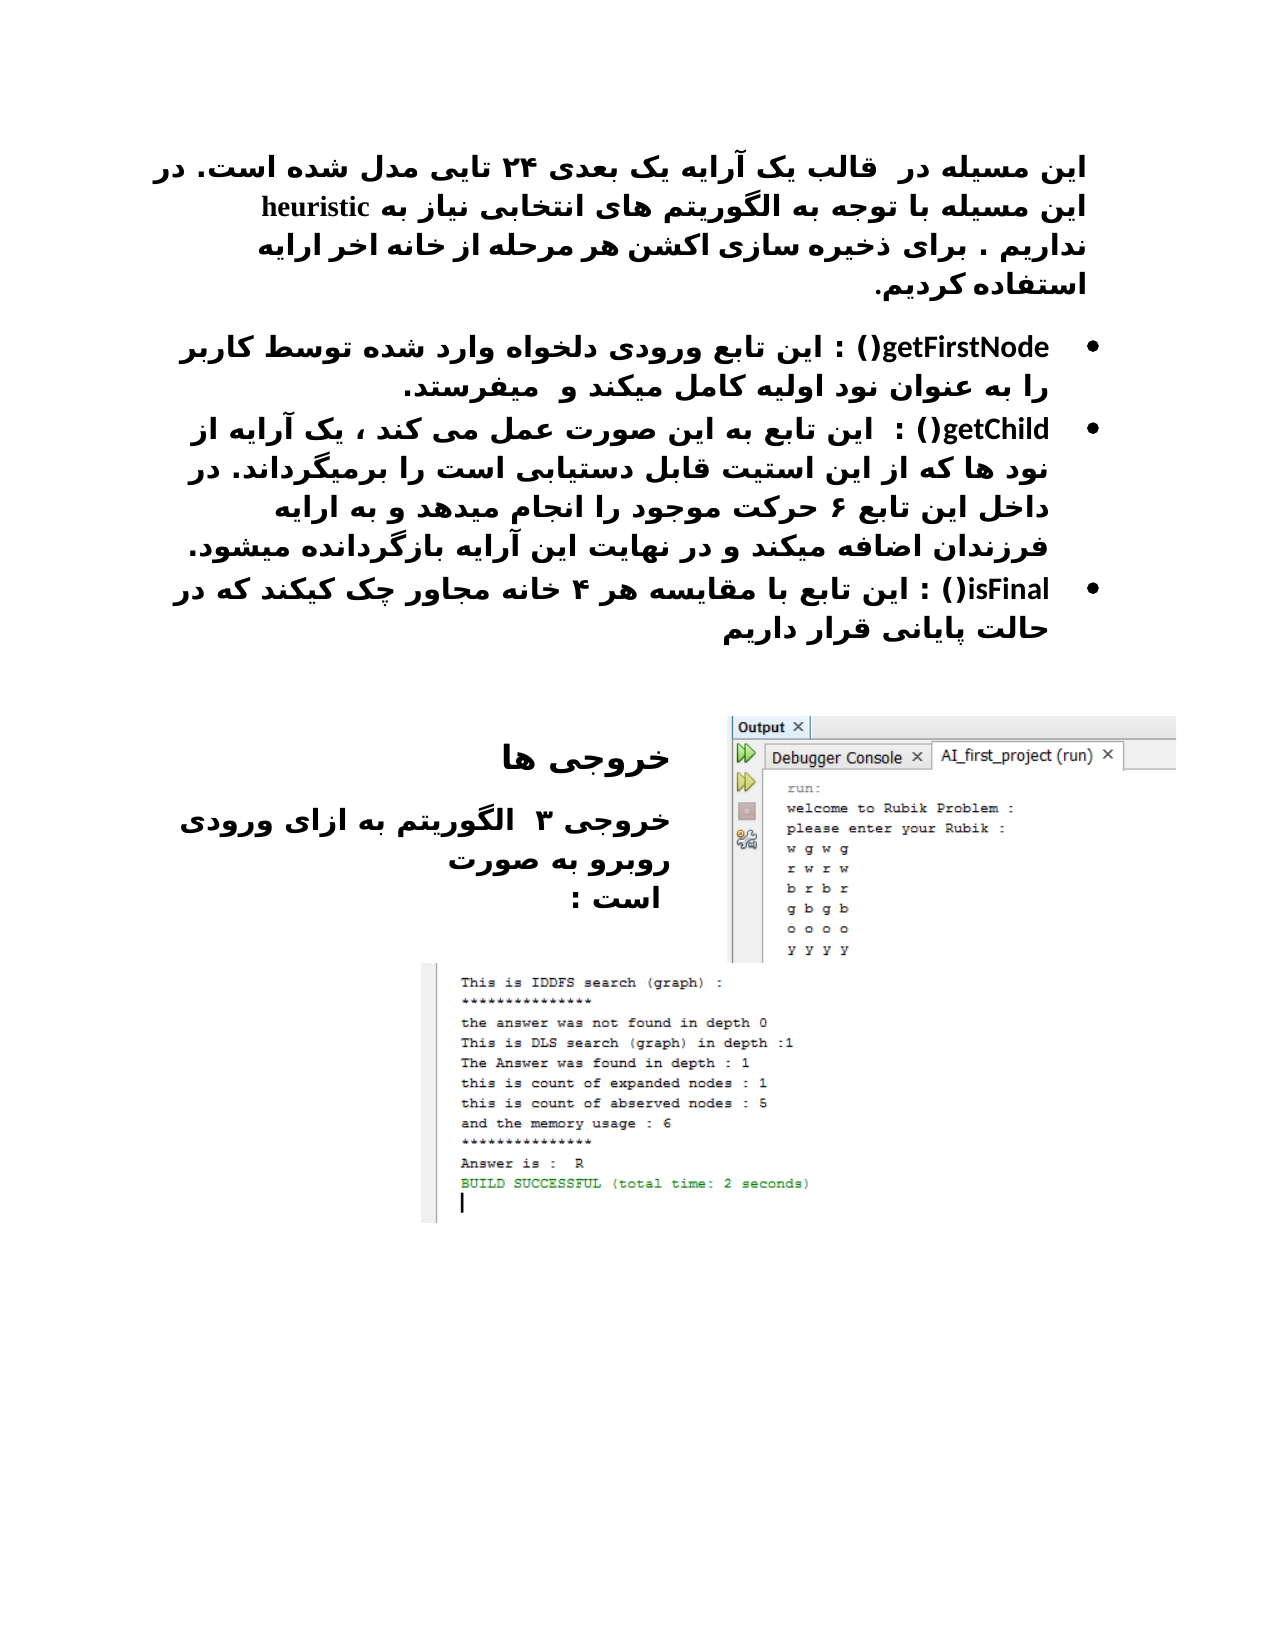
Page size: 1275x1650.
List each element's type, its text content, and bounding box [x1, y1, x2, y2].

list isFinal() : این تابع با مقایسه هر ۴ خانه مجاور چک کیکند که در حالت پایانی قرار داریم [150, 569, 1087, 646]
picture [421, 716, 1177, 1223]
text این مسیله در قالب یک آرایه یک بعدی ۲۴ تایی مدل شده است. در این مسیله با توجه به الگوریتم های انتخابی نیاز به heuristic نداریم . برای ذخیره سازی اکشن هر مرحله از خانه اخر ارایه استفاده کردیم. [150, 150, 1087, 301]
list getFirstNode() : این تابع ورودی دلخواه وارد شده توسط کاربر را به عنوان نود اولیه کامل میکند و میفرستد. [150, 327, 1087, 404]
list getChild() : این تابع به این صورت عمل می کند ، یک آرایه از نود ها که از این استیت قابل دستیابی است را برمیگرداند. در داخل این تابع ۶ حرکت موجود را انجام میدهد و به ارایه فرزندان اضافه میکند و در نهایت این آرایه بازگردانده میشود. [150, 409, 1087, 564]
list خروجی ها [150, 738, 727, 777]
text است : [150, 882, 727, 916]
text خروجی ۳ الگوریتم به ازای ورودی روبرو به صورت [150, 804, 727, 877]
